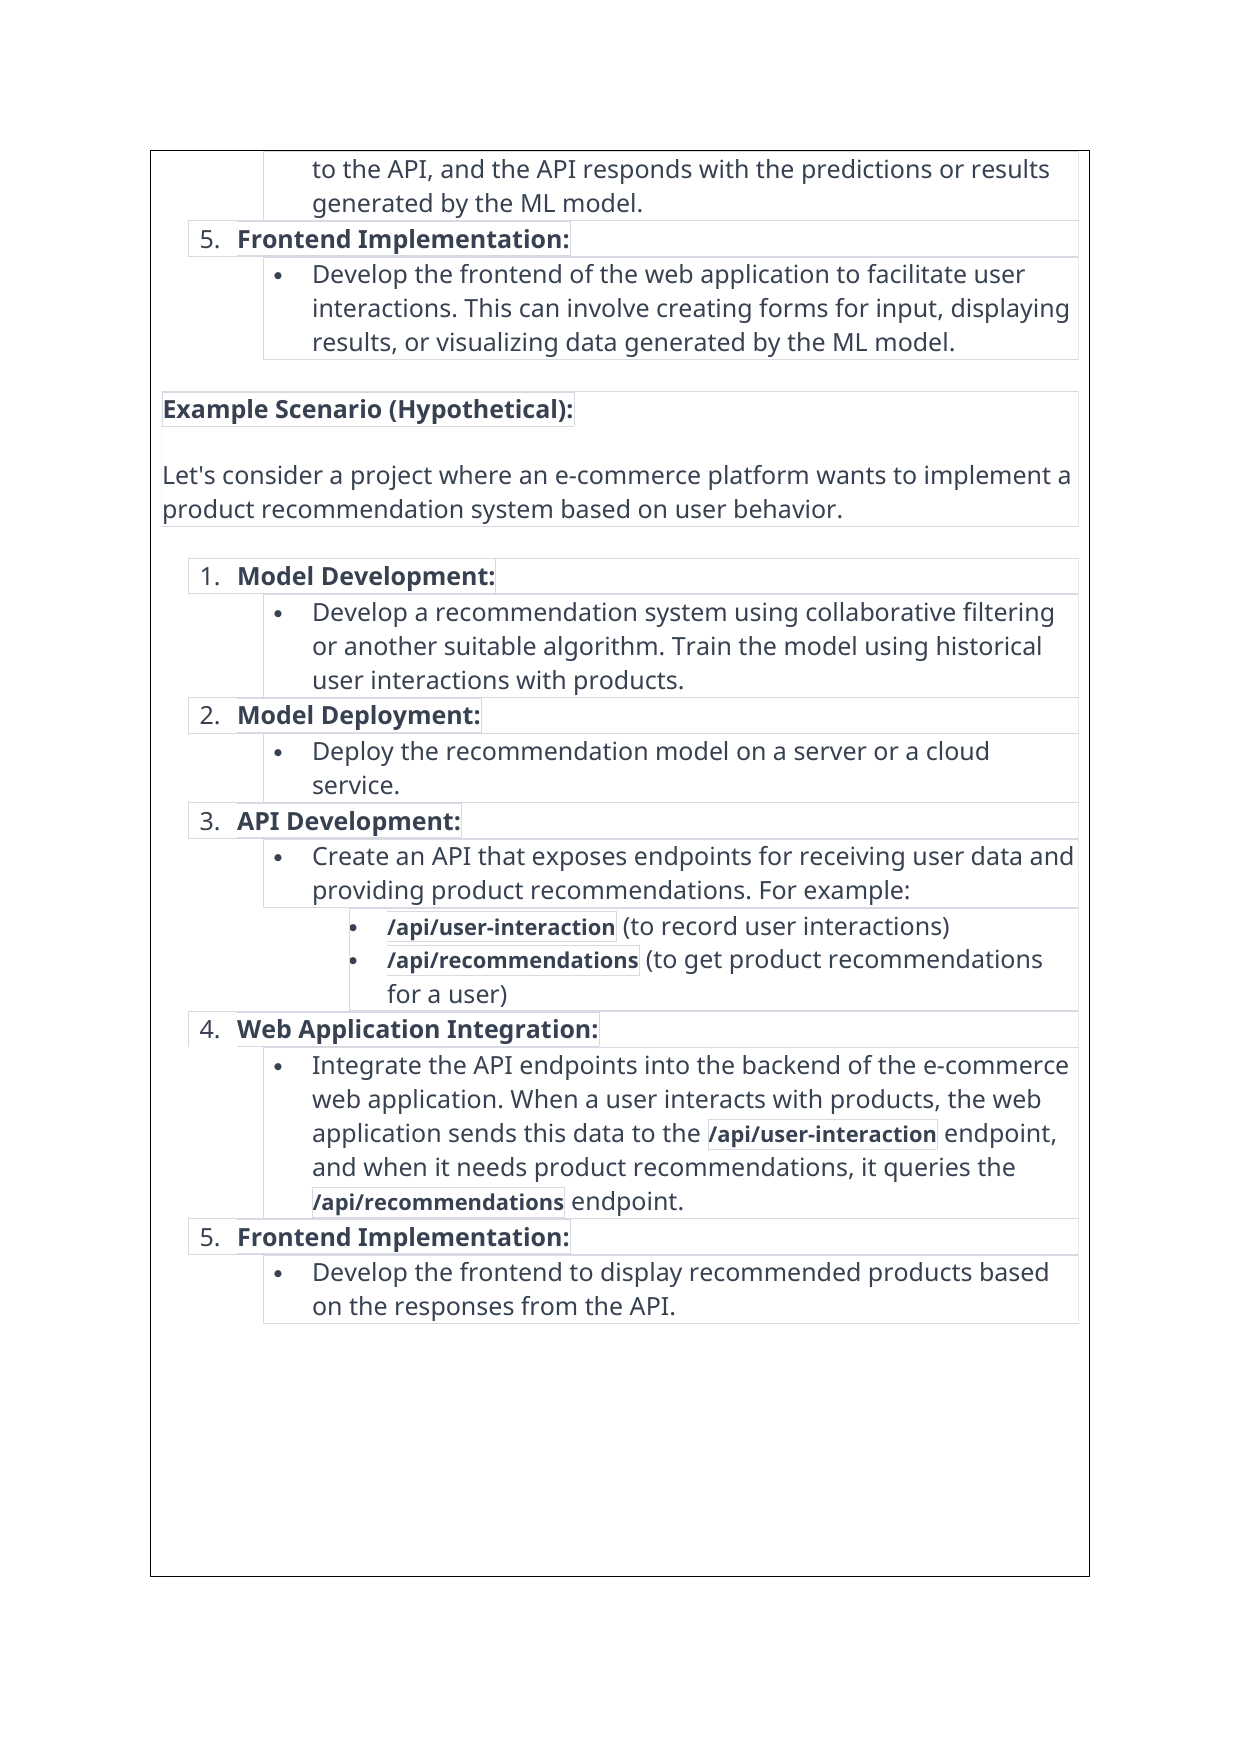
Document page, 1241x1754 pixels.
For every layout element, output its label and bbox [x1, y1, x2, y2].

table_cell [151, 151, 1089, 1576]
